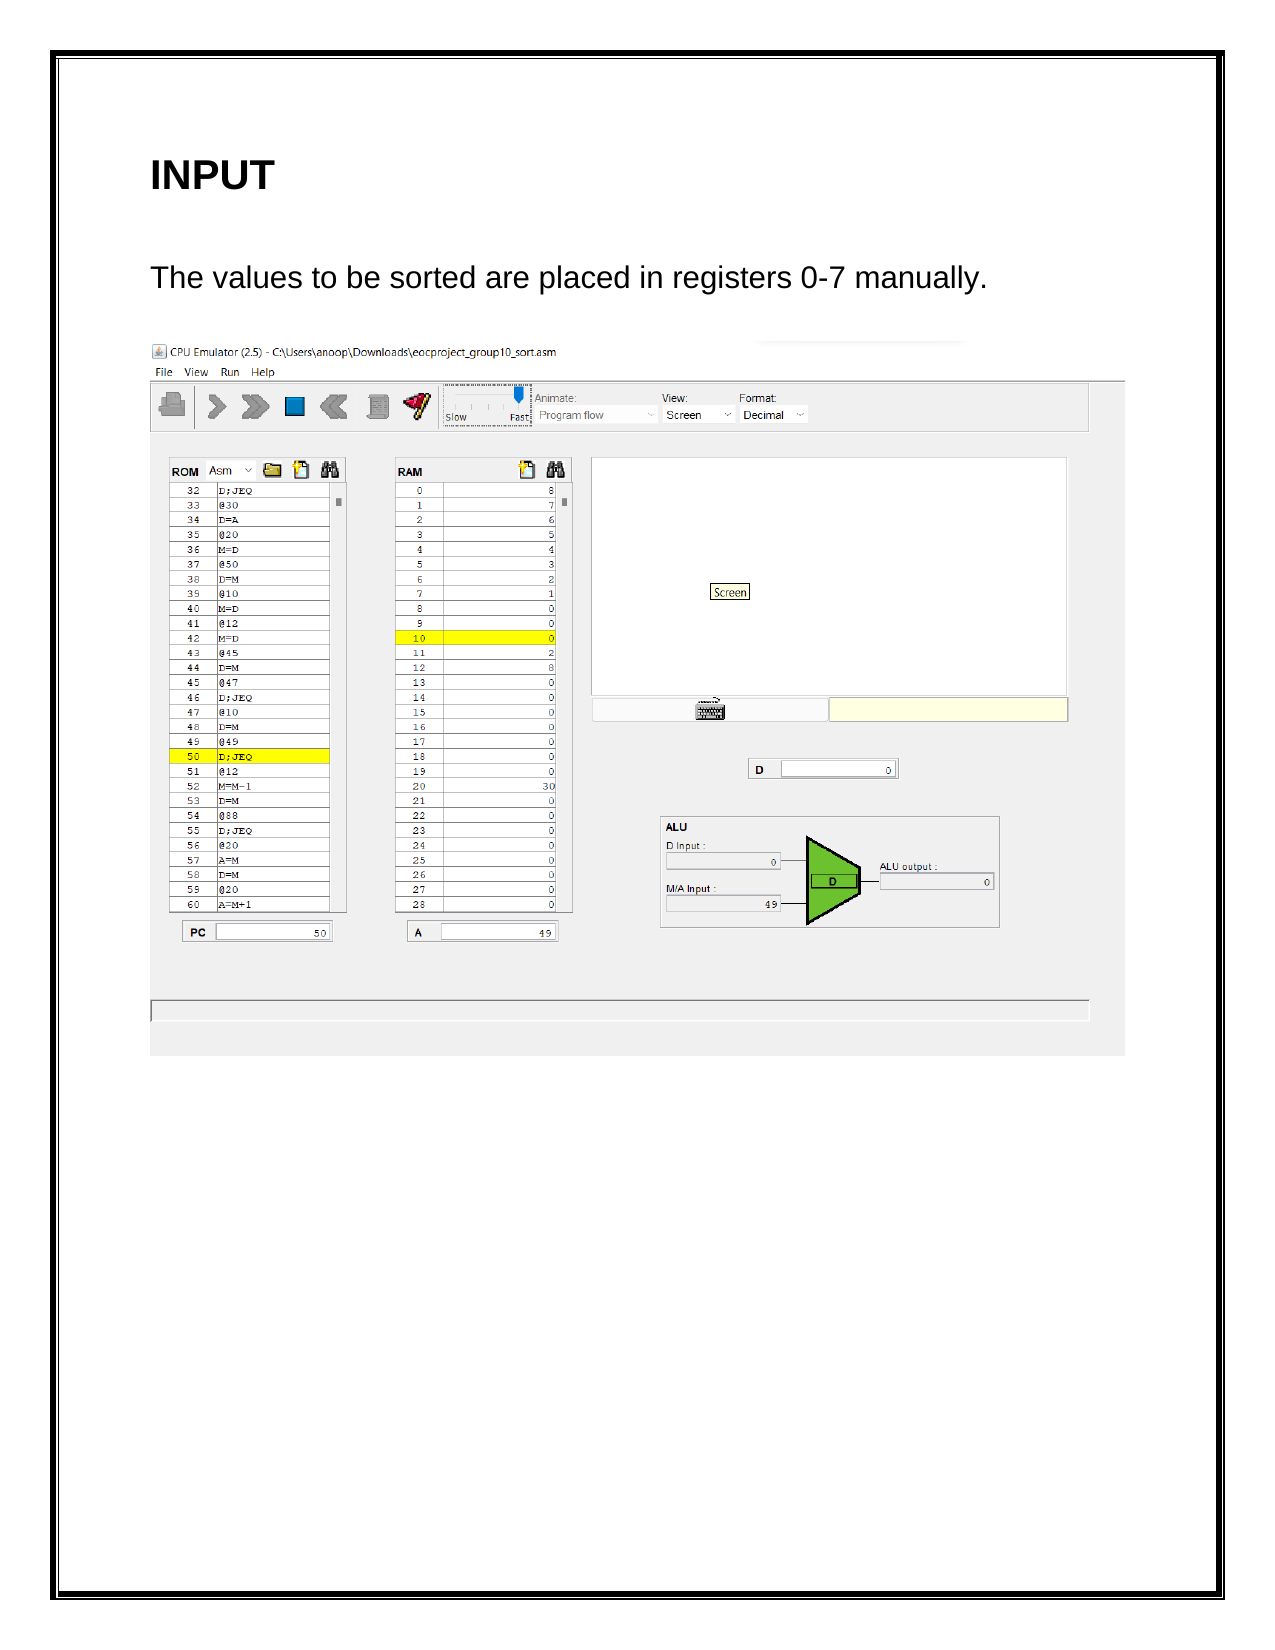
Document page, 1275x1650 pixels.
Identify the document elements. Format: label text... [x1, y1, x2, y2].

text The values to be sorted are placed in registers 0-7 manually. [150, 259, 1125, 295]
subtitle INPUT [150, 150, 1125, 198]
picture [150, 341, 1125, 1056]
